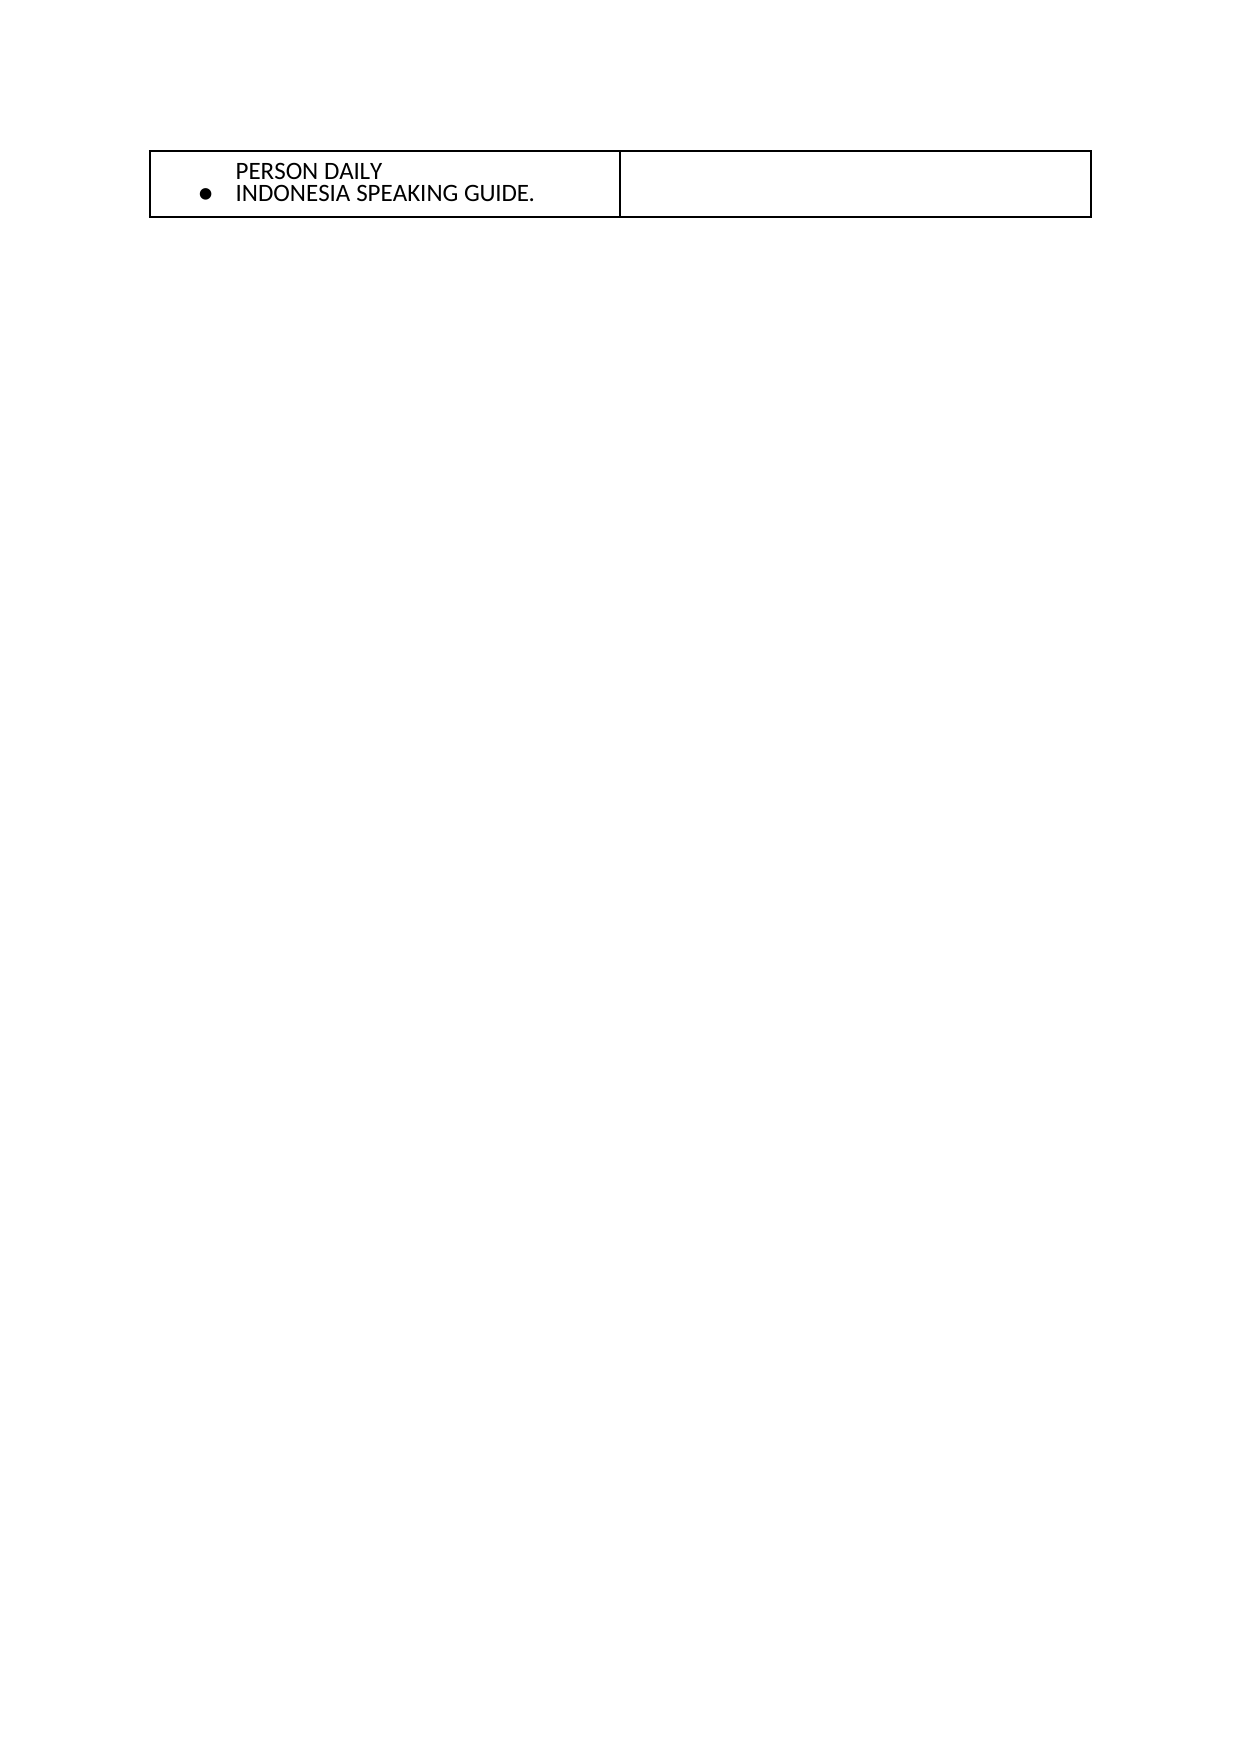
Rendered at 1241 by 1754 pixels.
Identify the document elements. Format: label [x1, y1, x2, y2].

table_cell [621, 152, 1090, 216]
table_cell [151, 152, 619, 216]
